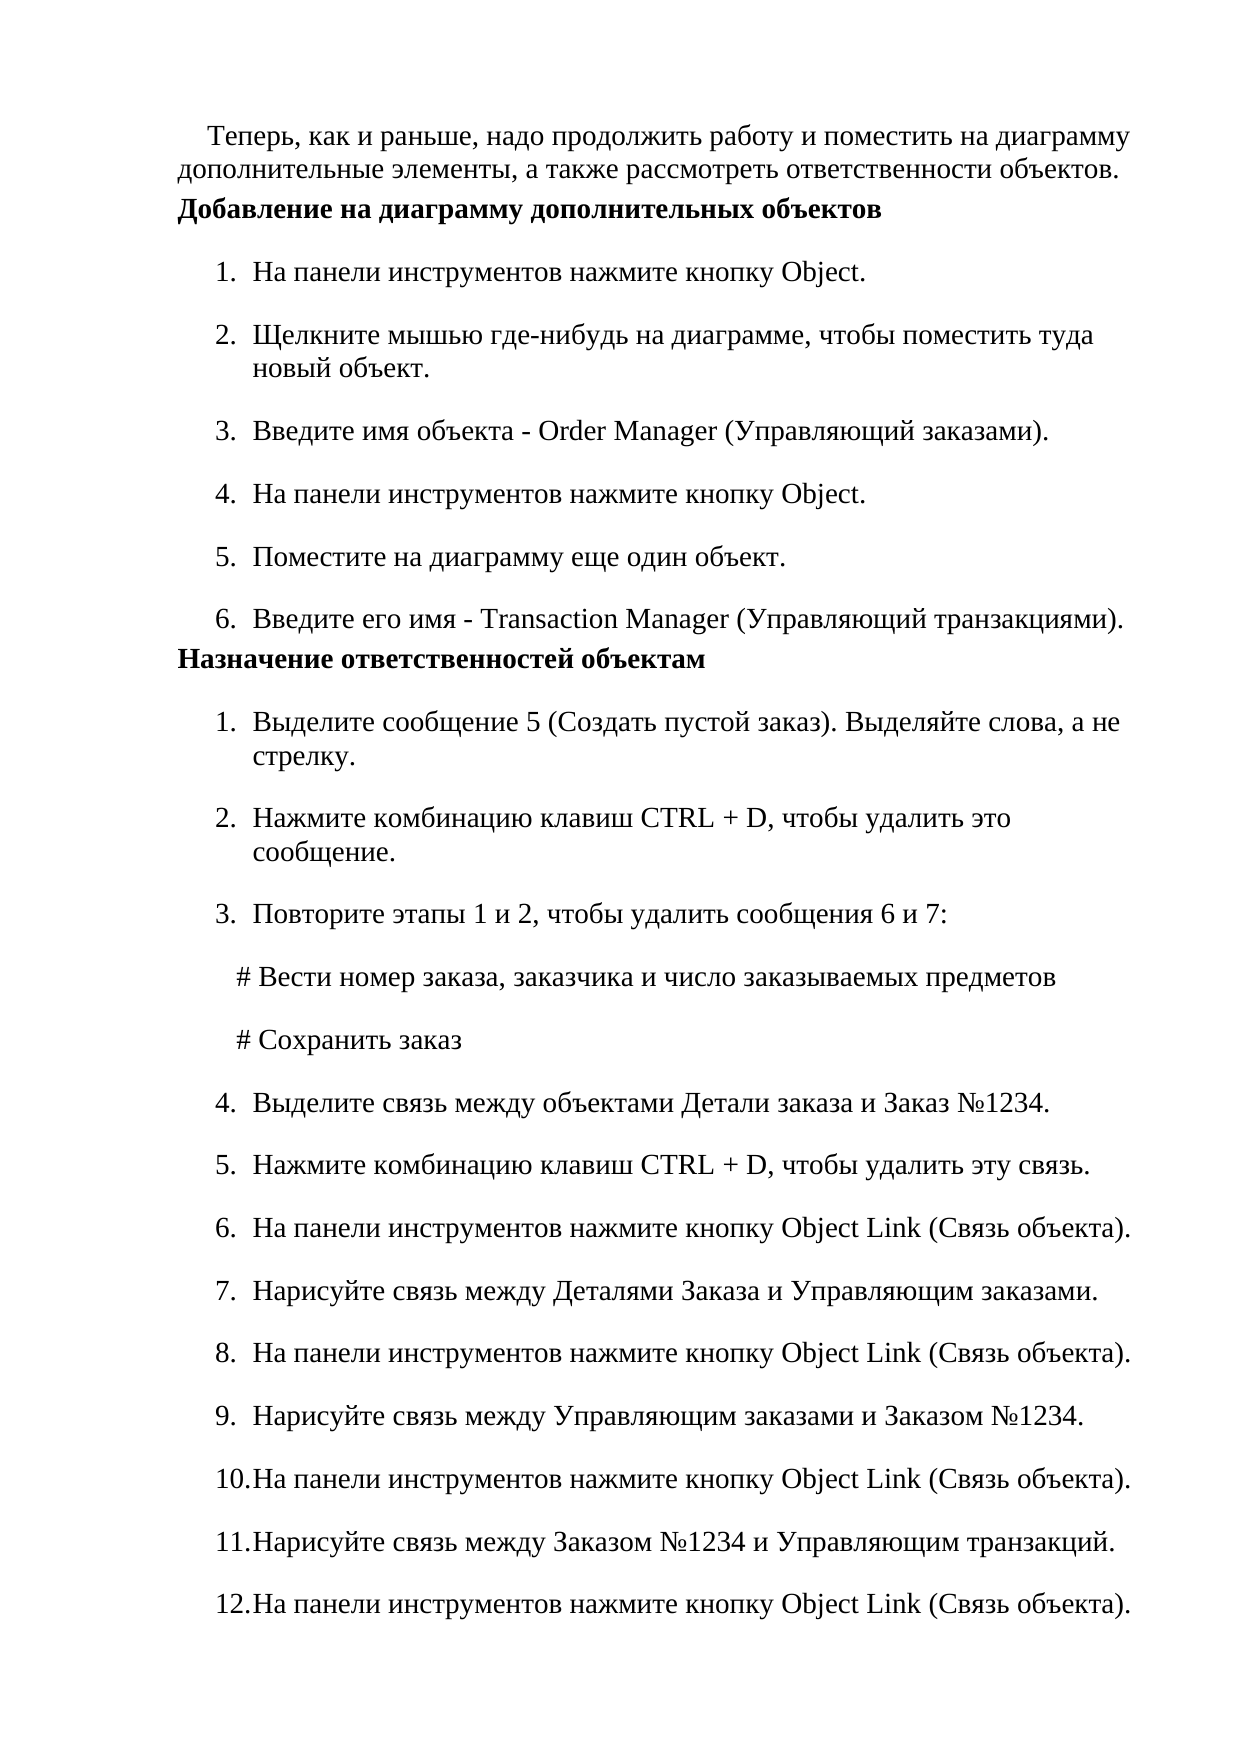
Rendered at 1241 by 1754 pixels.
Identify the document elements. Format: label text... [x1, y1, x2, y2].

list На панели инструментов нажмите кнопку Object. [215, 254, 1152, 288]
list Поместите на диаграмму еще один объект. [215, 539, 1152, 572]
list На панели инструментов нажмите кнопку Object. [215, 476, 1152, 509]
list На панели инструментов нажмите кнопку Object Link (Связь объекта). [215, 1461, 1152, 1494]
list Введите его имя - Transaction Manager (Управляющий транзакциями). [215, 601, 1152, 635]
subtitle Назначение ответственностей объектам [177, 641, 1152, 675]
list Нарисуйте связь между Заказом №1234 и Управляющим транзакций. [215, 1524, 1152, 1557]
list Повторите этапы 1 и 2, чтобы удалить сообщения 6 и 7: [215, 897, 1152, 930]
list Нажмите комбинацию клавиш CTRL + D, чтобы удалить эту связь. [215, 1147, 1152, 1181]
list На панели инструментов нажмите кнопку Object Link (Связь объекта). [215, 1336, 1152, 1369]
list Нарисуйте связь между Деталями Заказа и Управляющим заказами. [215, 1273, 1152, 1306]
list Выделите связь между объектами Детали заказа и Заказ №1234. [215, 1085, 1152, 1118]
list Введите имя объекта - Order Manager (Управляющий заказами). [215, 413, 1152, 447]
list Щелкните мышью где-нибудь на диаграмме, чтобы поместить туда новый объект. [215, 317, 1152, 384]
text # Сохранить заказ [177, 1022, 1152, 1056]
list Выделите сообщение 5 (Создать пустой заказ). Выделяйте слова, а не стрелку. [215, 704, 1152, 771]
text Теперь, как и раньше, надо продолжить работу и поместить на диаграмму дополнительные элементы, а также рассмотреть ответственности объектов. [177, 118, 1152, 185]
subtitle Добавление на диаграмму дополнительных объектов [177, 192, 1152, 225]
text # Вести номер заказа, заказчика и число заказываемых предметов [177, 959, 1152, 993]
list Нажмите комбинацию клавиш CTRL + D, чтобы удалить это сообщение. [215, 800, 1152, 867]
list Нарисуйте связь между Управляющим заказами и Заказом №1234. [215, 1398, 1152, 1432]
list На панели инструментов нажмите кнопку Object Link (Связь объекта). [215, 1210, 1152, 1244]
list На панели инструментов нажмите кнопку Object Link (Связь объекта). [215, 1586, 1152, 1620]
